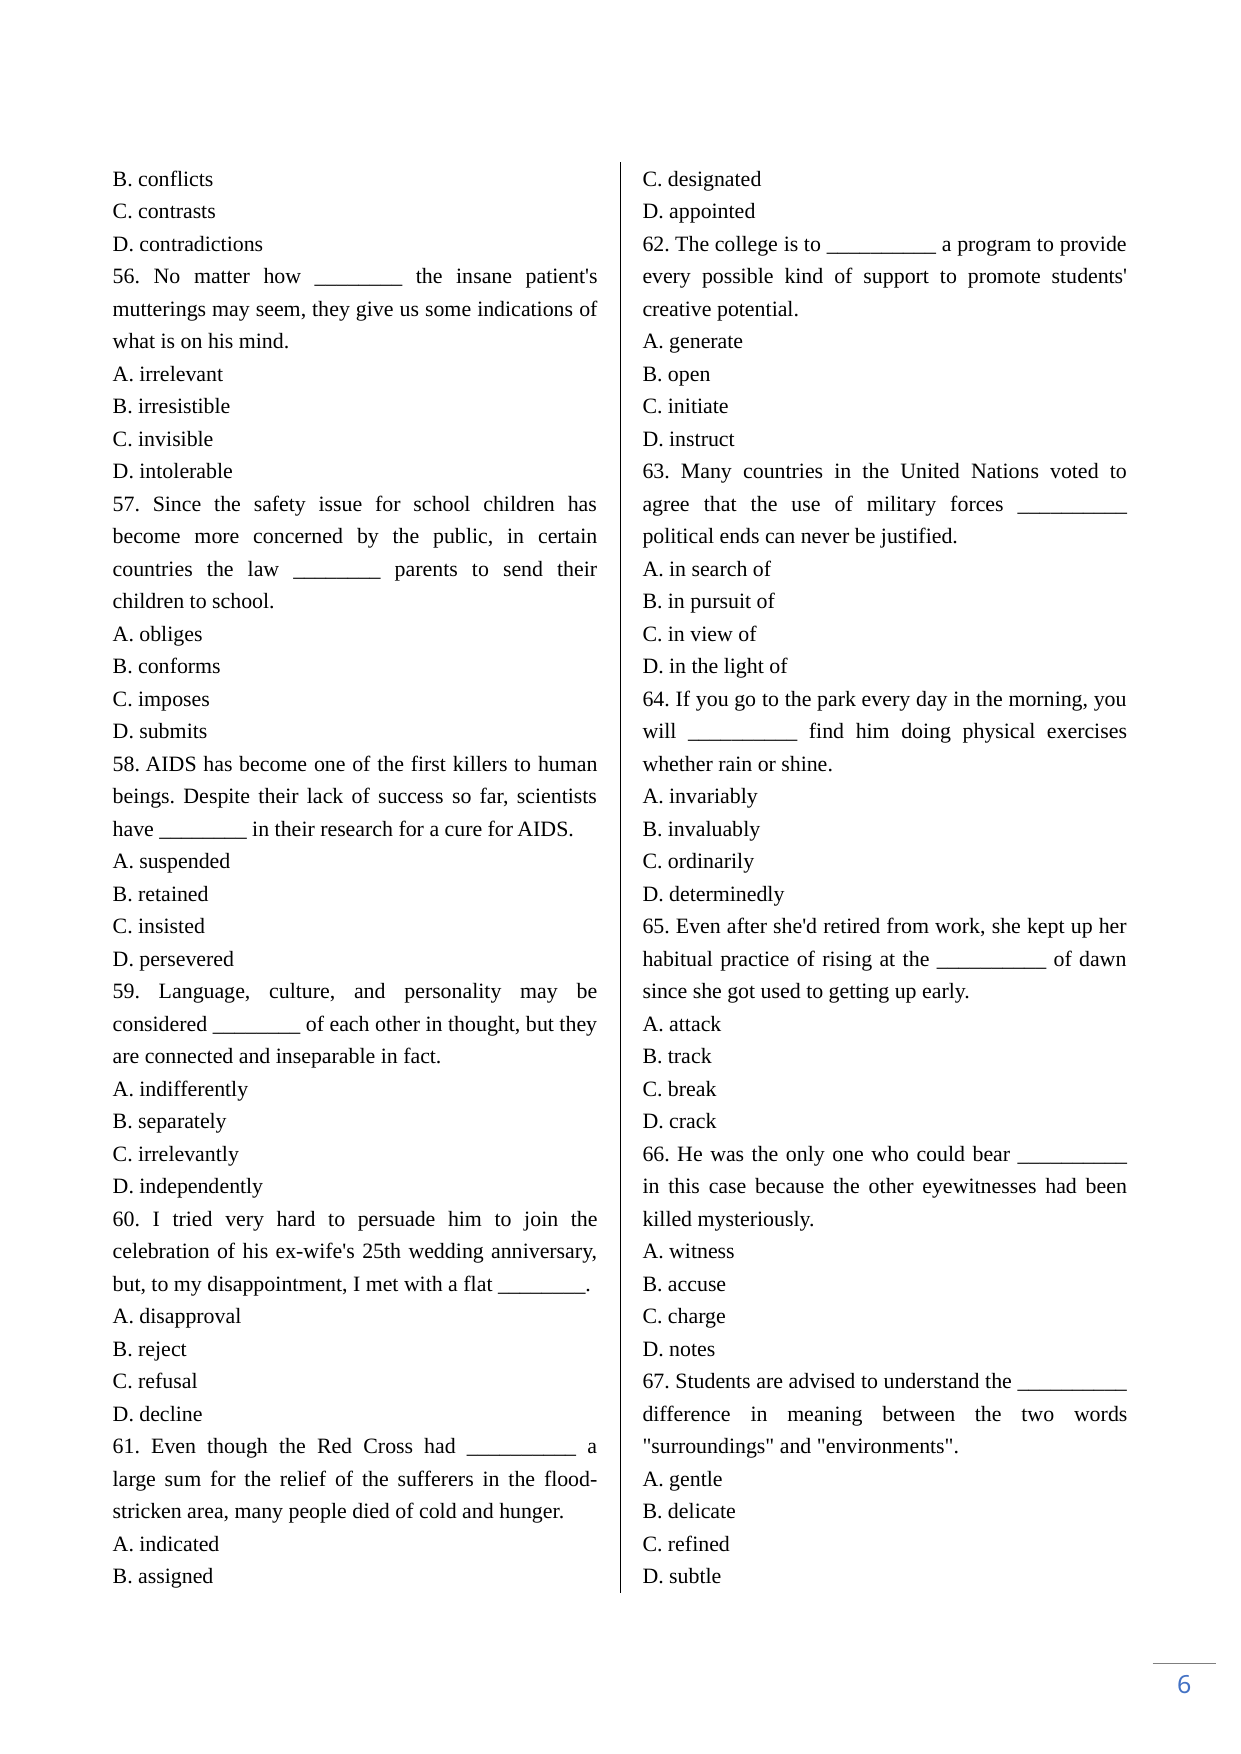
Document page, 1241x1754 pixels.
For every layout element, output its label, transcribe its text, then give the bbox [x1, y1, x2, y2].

text 65. Even after she'd retired from work, she kept up her habitual practice of rising at the __________ of dawn since she got used to getting up early. [642, 909, 1128, 1007]
text C. charge [642, 1299, 1128, 1332]
text A. invariably [642, 779, 1128, 812]
text B. conforms [112, 649, 598, 682]
text D. contradictions [112, 227, 598, 259]
text D. instruct [642, 422, 1128, 454]
text B. reject [112, 1332, 598, 1364]
text D. notes [642, 1332, 1128, 1364]
text D. in the light of [642, 649, 1128, 682]
text C. ordinarily [642, 844, 1128, 877]
text A. irrelevant [112, 357, 598, 389]
text B. retained [112, 877, 598, 909]
text B. track [642, 1039, 1128, 1072]
text 56. No matter how ________ the insane patient's mutterings may seem, they give us some indications of what is on his mind. [112, 259, 598, 357]
text 59. Language, culture, and personality may be considered ________ of each other in thought, but they are connected and inseparable in fact. [112, 974, 598, 1072]
text 58. AIDS has become one of the first killers to human beings. Despite their lack of success so far, scientists have ________ in their research for a cure for AIDS. [112, 747, 598, 844]
text B. conflicts [112, 162, 598, 194]
text C. designated [642, 162, 1128, 194]
text A. indicated [112, 1527, 598, 1559]
text D. appointed [642, 194, 1128, 227]
text B. invaluably [642, 812, 1128, 844]
text B. separately [112, 1104, 598, 1137]
text A. indifferently [112, 1072, 598, 1104]
text A. generate [642, 324, 1128, 357]
text B. delicate [642, 1494, 1128, 1527]
text B. in pursuit of [642, 584, 1128, 617]
text C. irrelevantly [112, 1137, 598, 1169]
text D. determinedly [642, 877, 1128, 909]
text 63. Many countries in the United Nations voted to agree that the use of military forces __________ political ends can never be justified. [642, 454, 1128, 552]
text D. persevered [112, 942, 598, 974]
text C. refusal [112, 1364, 598, 1397]
text C. refined [642, 1527, 1128, 1559]
text C. insisted [112, 909, 598, 942]
text A. gentle [642, 1462, 1128, 1494]
text A. attack [642, 1007, 1128, 1039]
text D. submits [112, 714, 598, 747]
text 66. He was the only one who could bear __________ in this case because the other eyewitnesses had been killed mysteriously. [642, 1137, 1128, 1234]
text C. break [642, 1072, 1128, 1104]
text A. in search of [642, 552, 1128, 584]
text D. independently [112, 1169, 598, 1202]
text C. invisible [112, 422, 598, 454]
text C. in view of [642, 617, 1128, 649]
text 61. Even though the Red Cross had __________ a large sum for the relief of the sufferers in the flood-stricken area, many people died of cold and hunger. [112, 1429, 598, 1527]
text C. imposes [112, 682, 598, 714]
text B. open [642, 357, 1128, 389]
text C. initiate [642, 389, 1128, 422]
text D. intolerable [112, 454, 598, 487]
text 60. I tried very hard to persuade him to join the celebration of his ex-wife's 25th wedding anniversary, but, to my disappointment, I met with a flat ________. [112, 1202, 598, 1299]
text A. disapproval [112, 1299, 598, 1332]
text D. decline [112, 1397, 598, 1429]
text C. contrasts [112, 194, 598, 227]
text D. subtle [642, 1559, 1128, 1592]
text A. obliges [112, 617, 598, 649]
text 62. The college is to __________ a program to provide every possible kind of support to promote students' creative potential. [642, 227, 1128, 324]
text B. assigned [112, 1559, 598, 1592]
text A. witness [642, 1234, 1128, 1267]
text D. crack [642, 1104, 1128, 1137]
text 67. Students are advised to understand the __________ difference in meaning between the two words "surroundings" and "environments". [642, 1364, 1128, 1462]
text 57. Since the safety issue for school children has become more concerned by the public, in certain countries the law ________ parents to send their children to school. [112, 487, 598, 617]
text B. irresistible [112, 389, 598, 422]
text 64. If you go to the park every day in the morning, you will __________ find him doing physical exercises whether rain or shine. [642, 682, 1128, 779]
text A. suspended [112, 844, 598, 877]
text B. accuse [642, 1267, 1128, 1299]
